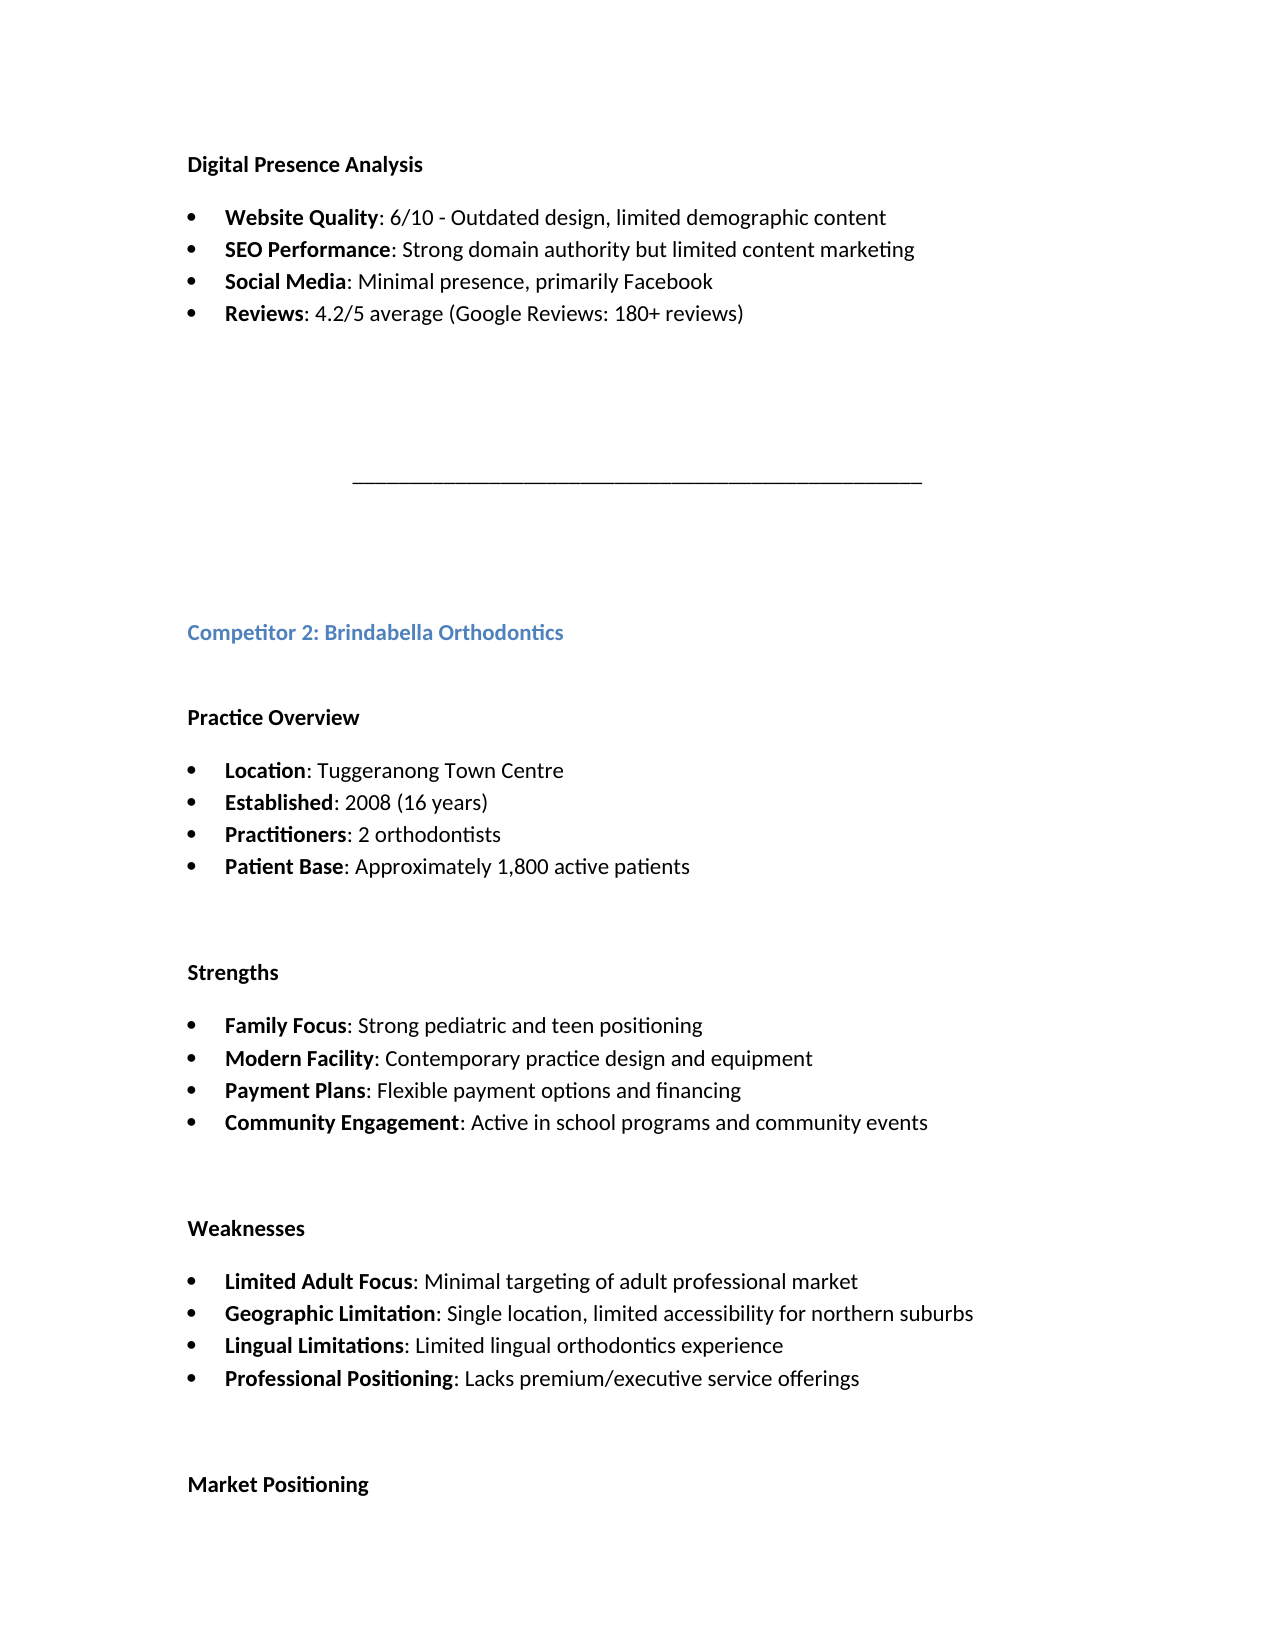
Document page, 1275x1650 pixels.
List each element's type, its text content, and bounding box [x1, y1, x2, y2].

list Social Media: Minimal presence, primarily Facebook [187, 267, 1087, 295]
list Established: 2008 (16 years) [187, 788, 1087, 816]
text Market Positioning [187, 1470, 1087, 1498]
list Website Quality: 6/10 - Outdated design, limited demographic content [187, 203, 1087, 231]
list Geographic Limitation: Single location, limited accessibility for northern suburbs [187, 1299, 1087, 1327]
list Modern Facility: Contemporary practice design and equipment [187, 1044, 1087, 1072]
list Community Engagement: Active in school programs and community events [187, 1108, 1087, 1136]
text Digital Presence Analysis [187, 150, 1087, 178]
list Professional Positioning: Lacks premium/executive service offerings [187, 1364, 1087, 1392]
list Practitioners: 2 orthodontists [187, 820, 1087, 848]
list SEO Performance: Strong domain authority but limited content marketing [187, 235, 1087, 263]
subtitle Competitor 2: Brindabella Orthodontics [187, 618, 1087, 646]
list Patient Base: Approximately 1,800 active patients [187, 852, 1087, 881]
list Family Focus: Strong pediatric and teen positioning [187, 1012, 1087, 1039]
text Strengths [187, 958, 1087, 987]
text Practice Overview [187, 703, 1087, 731]
text __________________________________________________ [187, 459, 1087, 487]
text Weaknesses [187, 1214, 1087, 1242]
list Location: Tuggeranong Town Centre [187, 756, 1087, 784]
list Reviews: 4.2/5 average (Google Reviews: 180+ reviews) [187, 299, 1087, 328]
list Lingual Limitations: Limited lingual orthodontics experience [187, 1332, 1087, 1359]
list Limited Adult Focus: Minimal targeting of adult professional market [187, 1267, 1087, 1295]
list Payment Plans: Flexible payment options and financing [187, 1076, 1087, 1104]
